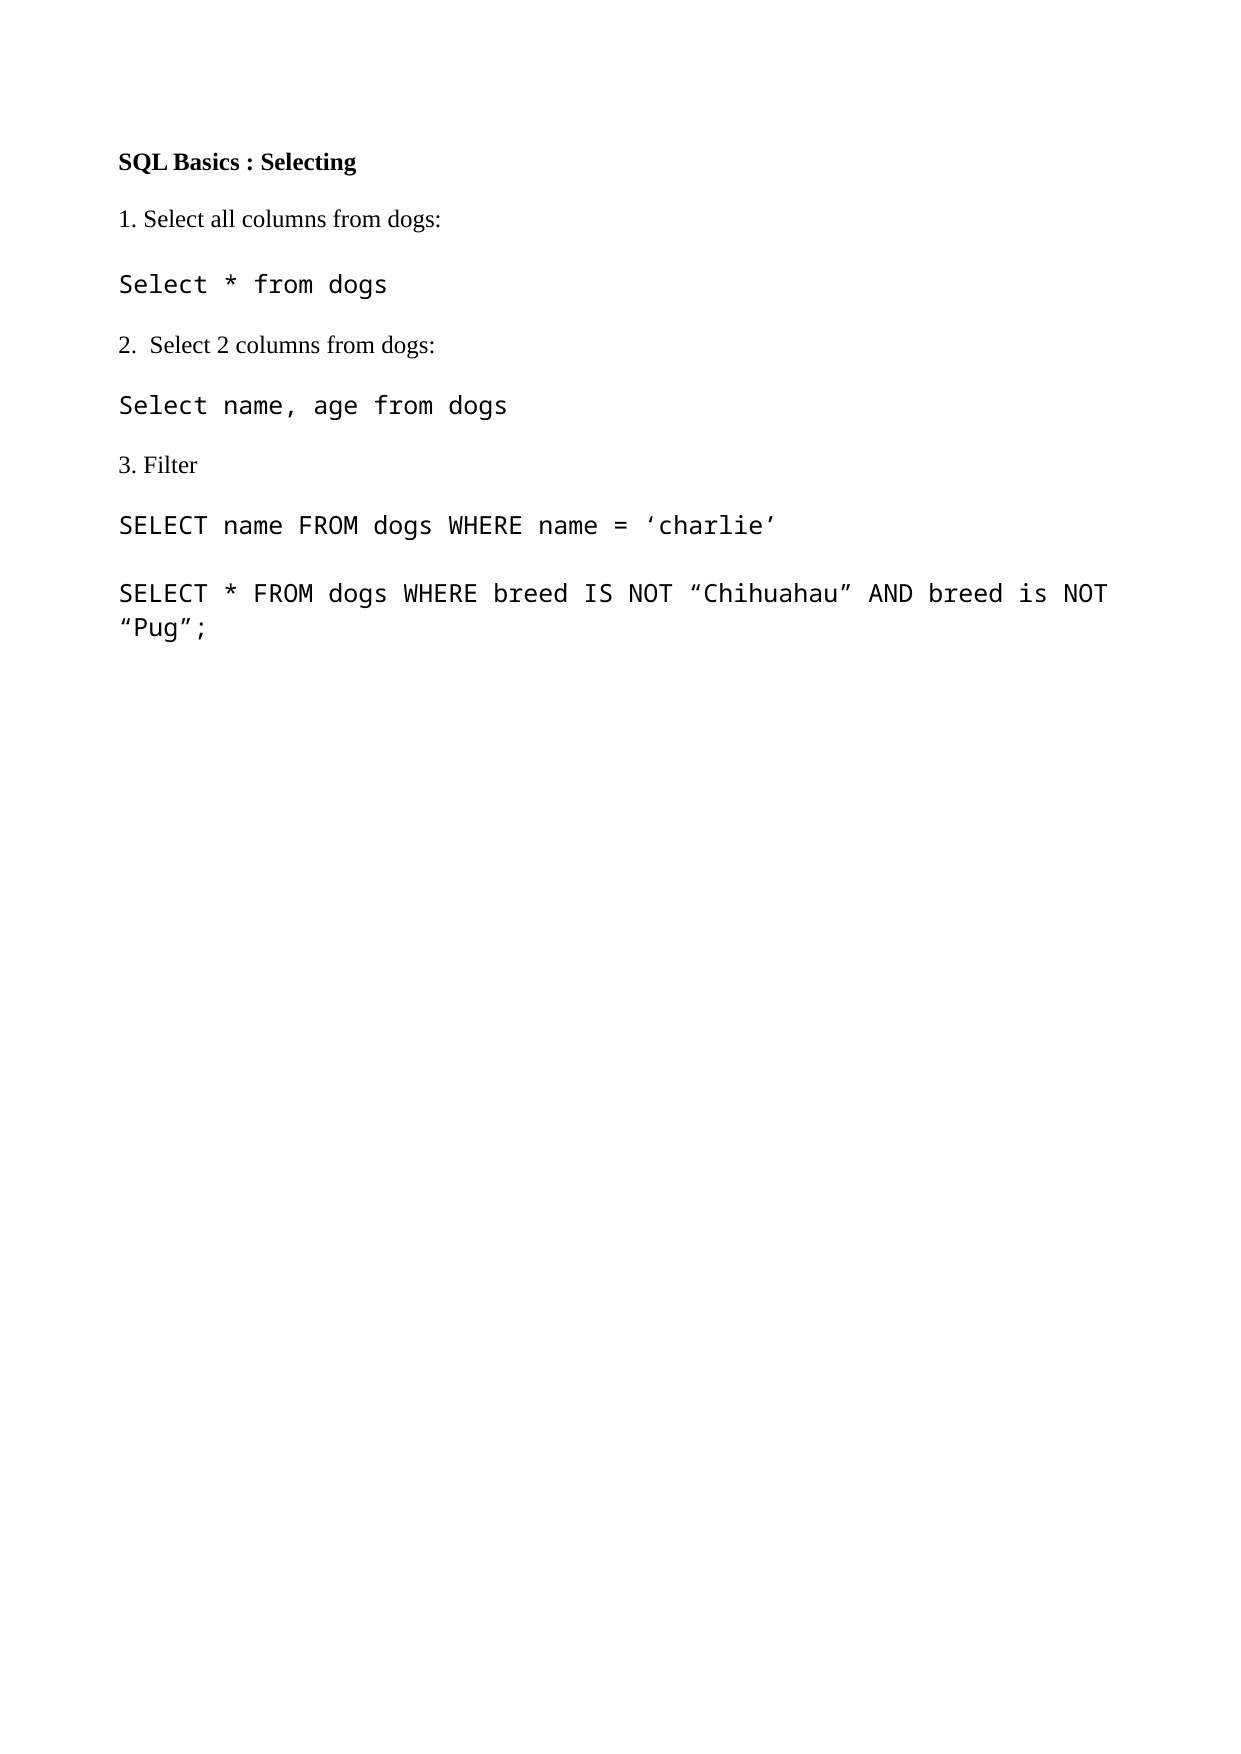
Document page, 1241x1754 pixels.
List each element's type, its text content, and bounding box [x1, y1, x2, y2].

text Select * from dogs [118, 267, 1122, 301]
text SQL Basics : Selecting [118, 147, 1122, 176]
text SELECT name FROM dogs WHERE name = ‘charlie’ [118, 508, 1122, 542]
text 2. Select 2 columns from dogs: [118, 330, 1122, 359]
text 3. Filter [118, 450, 1122, 479]
text SELECT * FROM dogs WHERE breed IS NOT “Chihuahau” AND breed is NOT “Pug”; [118, 576, 1122, 644]
text 1. Select all columns from dogs: [118, 204, 1122, 233]
text Select name, age from dogs [118, 387, 1122, 422]
